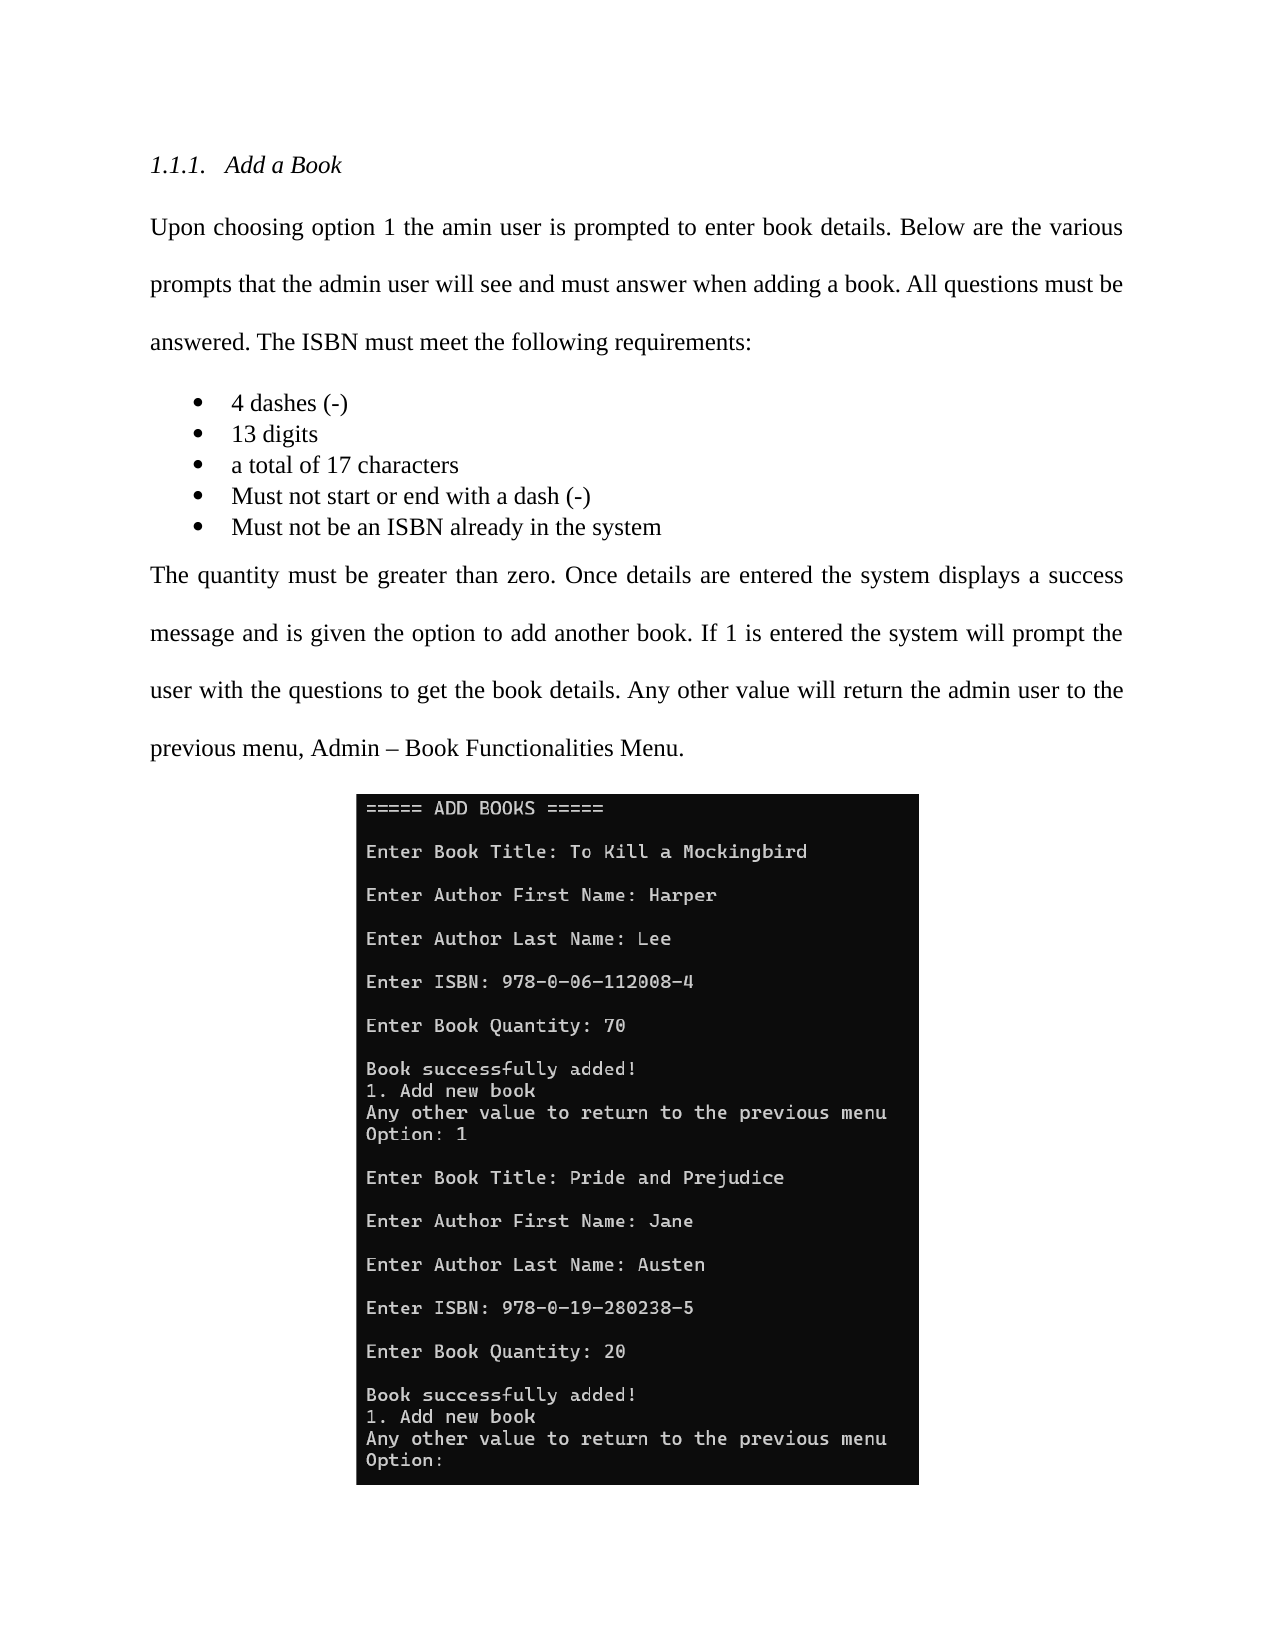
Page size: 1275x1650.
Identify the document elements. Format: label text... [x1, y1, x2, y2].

subtitle Add a Book [150, 150, 1125, 179]
list a total of 17 characters [194, 450, 1125, 479]
picture [356, 794, 919, 1485]
list 13 digits [194, 419, 1125, 448]
text Upon choosing option 1 the amin user is prompted to enter book details. Below are the various prompts that the admin user will see and must answer when adding a book. All questions must be answered. The ISBN must meet the following requirements: [150, 212, 1125, 355]
list Must not be an ISBN already in the system [194, 512, 1125, 541]
list 4 dashes (-) [194, 388, 1125, 417]
list Must not start or end with a dash (-) [194, 481, 1125, 510]
text The quantity must be greater than zero. Once details are entered the system displays a success message and is given the option to add another book. If 1 is entered the system will prompt the user with the questions to get the book details. Any other value will return the admin user to the previous menu, Admin – Book Functionalities Menu. [150, 560, 1125, 761]
